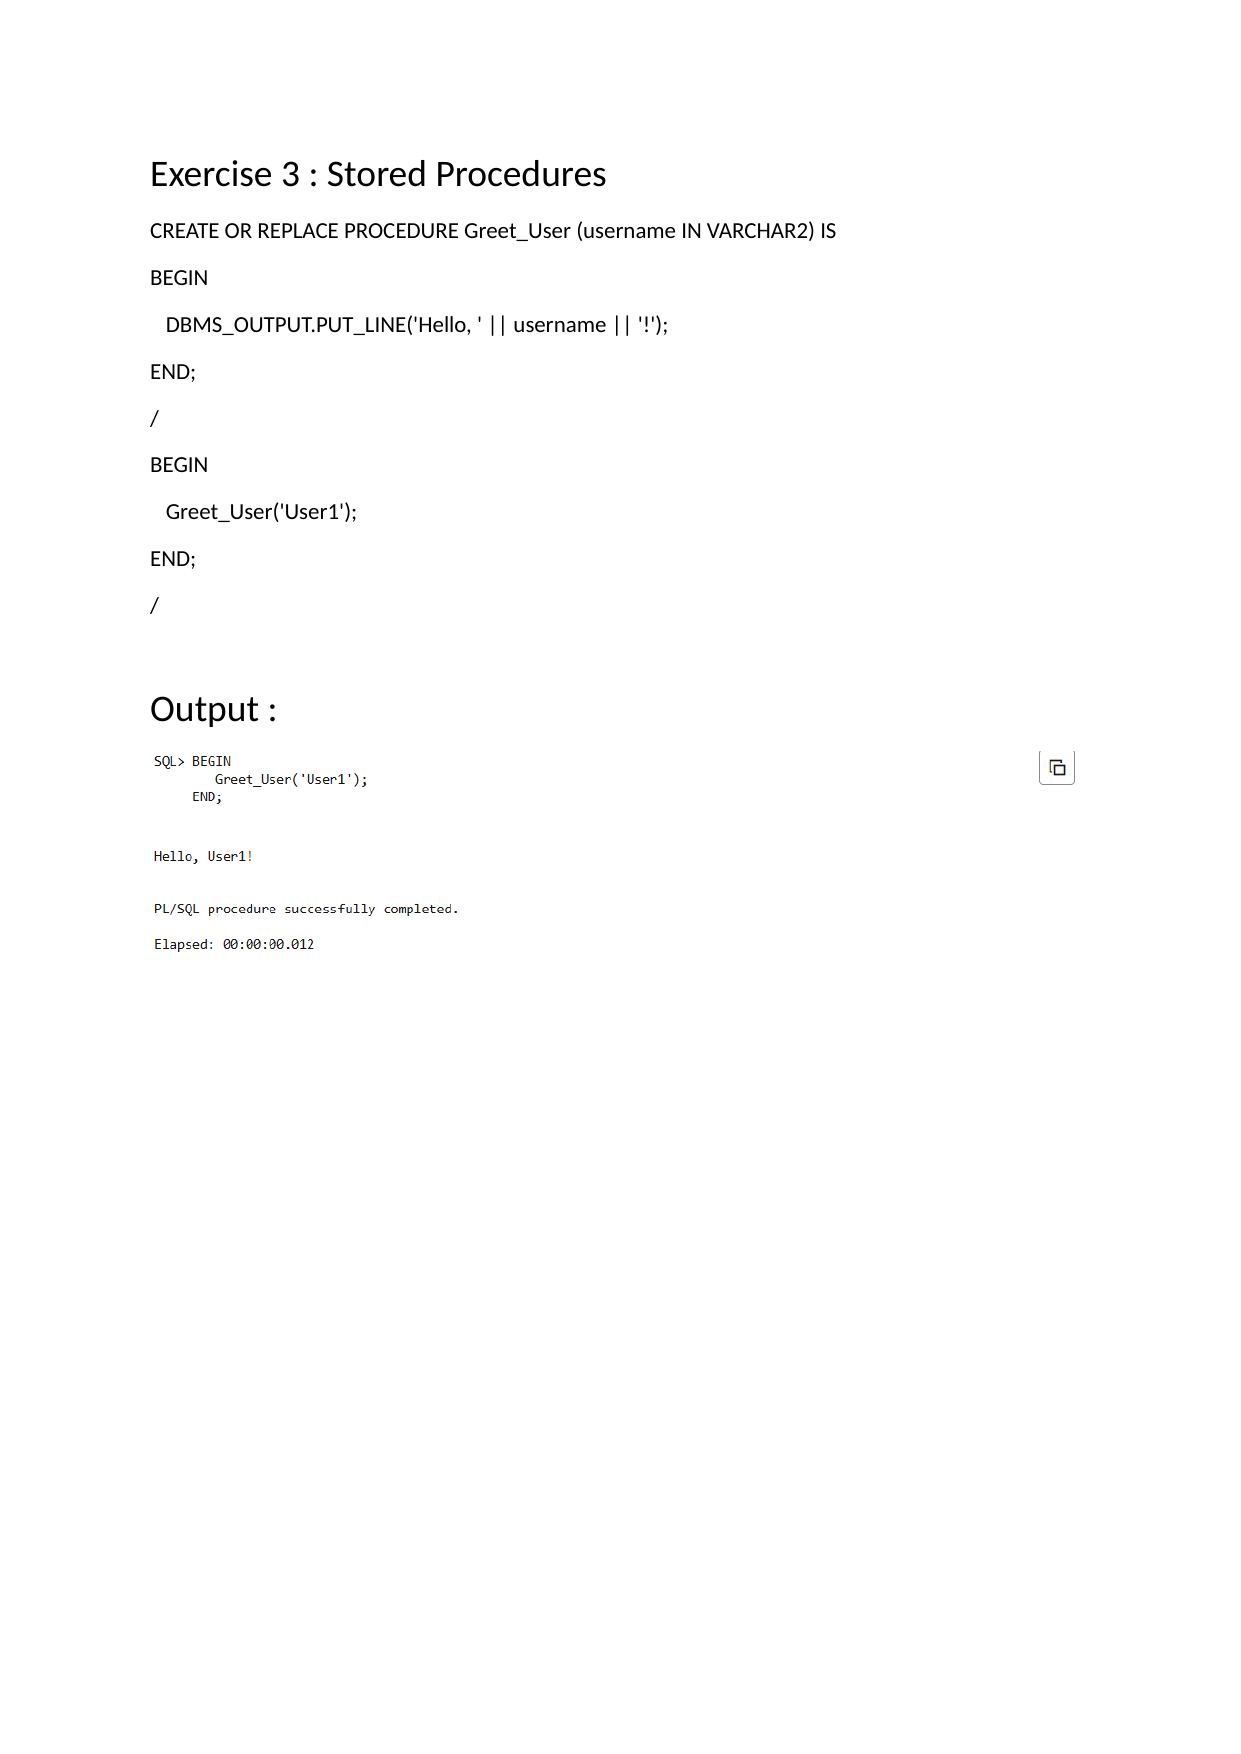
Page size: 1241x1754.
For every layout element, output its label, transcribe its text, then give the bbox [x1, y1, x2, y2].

text BEGIN [150, 263, 1090, 291]
text Exercise 3 : Stored Procedures [150, 150, 1090, 196]
text / [150, 404, 1090, 432]
text END; [150, 544, 1090, 572]
text CREATE OR REPLACE PROCEDURE Greet_User (username IN VARCHAR2) IS [150, 216, 1090, 244]
picture [150, 751, 1091, 956]
text DBMS_OUTPUT.PUT_LINE('Hello, ' || username || '!'); [150, 310, 1090, 338]
text Greet_User('User1'); [150, 497, 1090, 525]
text Output : [150, 685, 1090, 731]
text END; [150, 357, 1090, 385]
text / [150, 591, 1090, 619]
text BEGIN [150, 451, 1090, 478]
